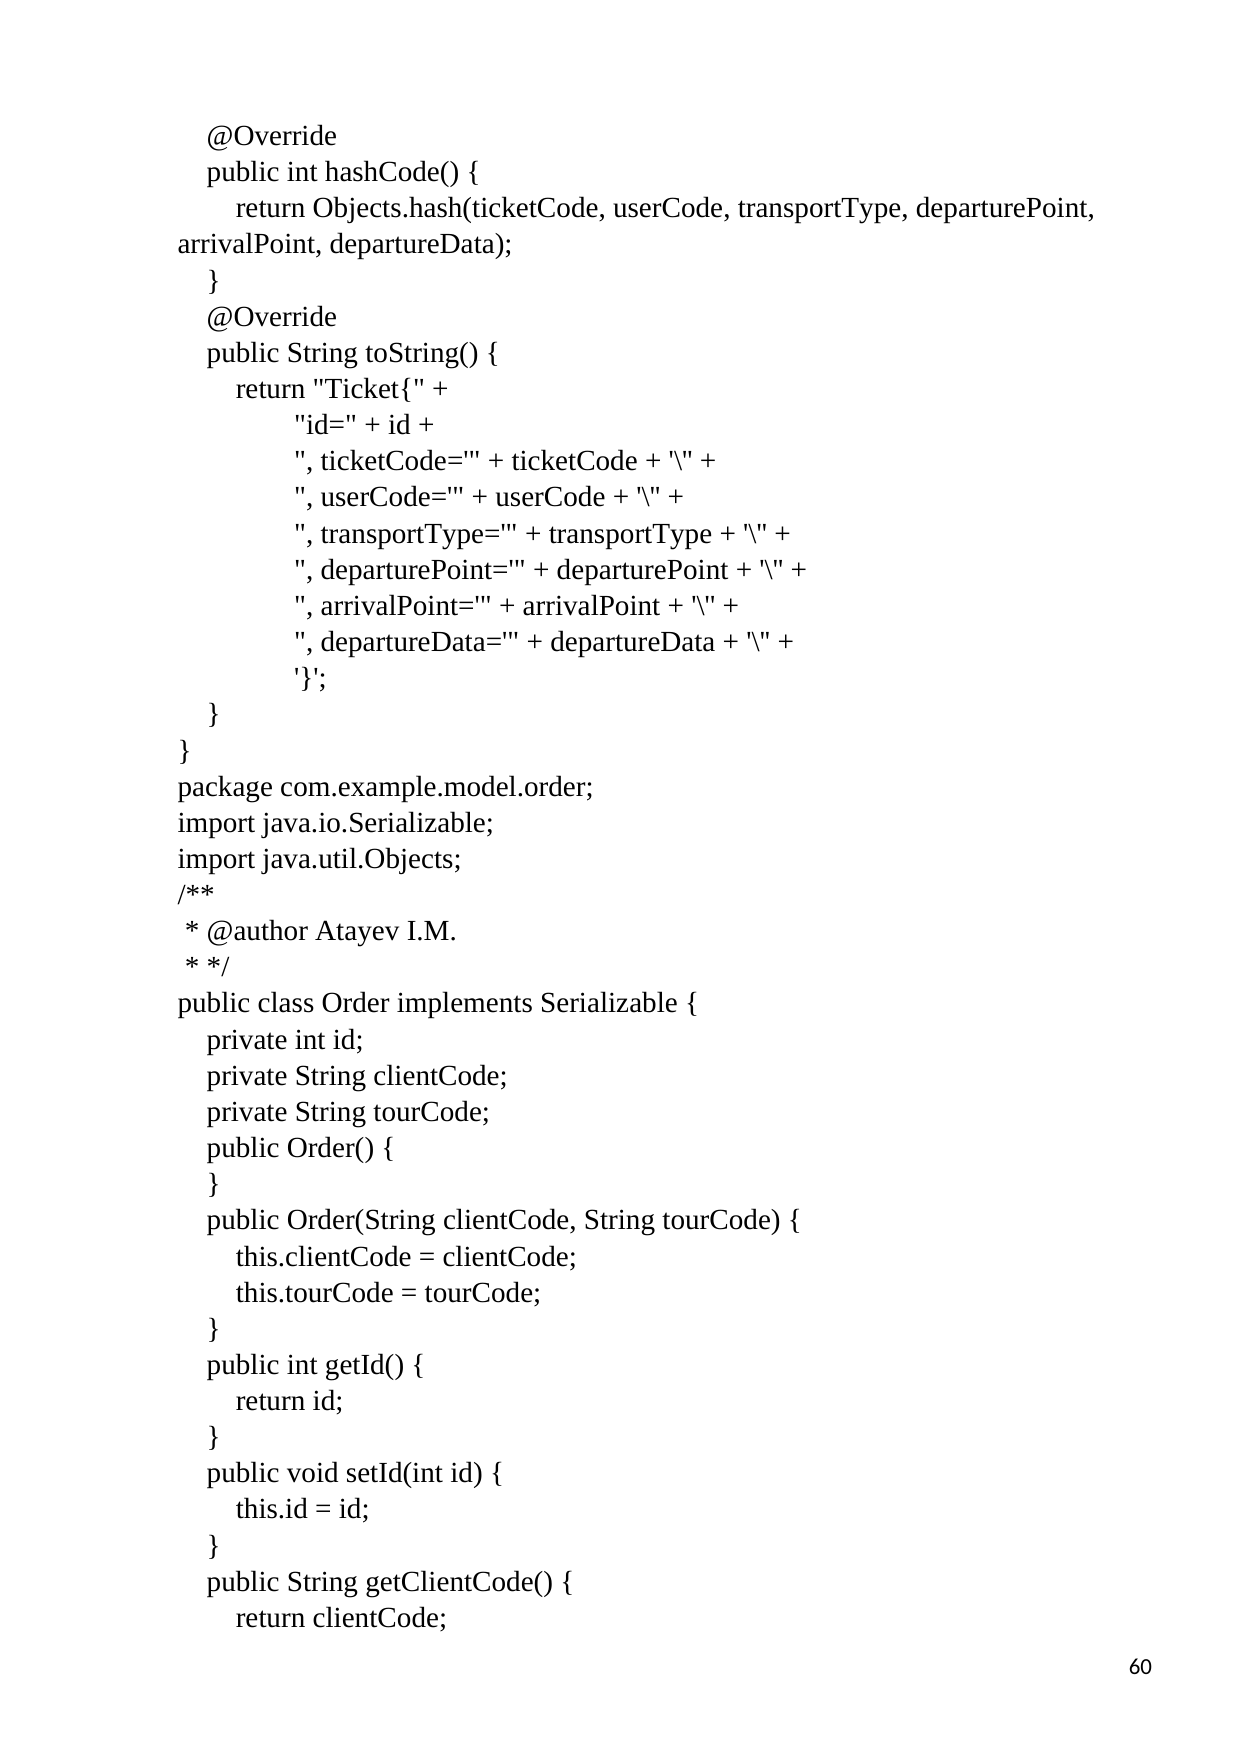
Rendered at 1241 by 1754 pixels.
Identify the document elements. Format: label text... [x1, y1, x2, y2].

text ", userCode='" + userCode + '\'' + [177, 479, 1152, 513]
text } [177, 263, 1152, 296]
text } [177, 1166, 1152, 1200]
text @Override [177, 118, 1152, 152]
text } [177, 696, 1152, 730]
text return id; [177, 1383, 1152, 1417]
text "id=" + id + [177, 407, 1152, 441]
text public Order(String clientCode, String tourCode) { [177, 1202, 1152, 1236]
text /** [177, 877, 1152, 911]
text ", arrivalPoint='" + arrivalPoint + '\'' + [177, 588, 1152, 622]
text this.tourCode = tourCode; [177, 1275, 1152, 1308]
text this.id = id; [177, 1492, 1152, 1525]
text return "Ticket{" + [177, 371, 1152, 405]
text private int id; [177, 1022, 1152, 1055]
text ", departurePoint='" + departurePoint + '\'' + [177, 552, 1152, 585]
text * @author Atayev I.M. [177, 913, 1152, 947]
text package com.example.model.order; [177, 769, 1152, 802]
text public class Order implements Serializable { [177, 986, 1152, 1019]
text public Order() { [177, 1130, 1152, 1164]
text } [177, 1311, 1152, 1344]
text public int hashCode() { [177, 154, 1152, 188]
text } [177, 1528, 1152, 1561]
text public String getClientCode() { [177, 1564, 1152, 1597]
text public int getId() { [177, 1347, 1152, 1381]
text @Override [177, 299, 1152, 332]
text } [177, 733, 1152, 766]
text return Objects.hash(ticketCode, userCode, transportType, departurePoint, arrivalPoint, departureData); [177, 190, 1152, 260]
text import java.util.Objects; [177, 841, 1152, 874]
text public void setId(int id) { [177, 1456, 1152, 1489]
text return clientCode; [177, 1600, 1152, 1634]
text ", transportType='" + transportType + '\'' + [177, 516, 1152, 549]
text ", ticketCode='" + ticketCode + '\'' + [177, 443, 1152, 477]
text public String toString() { [177, 335, 1152, 368]
text private String clientCode; [177, 1058, 1152, 1091]
text private String tourCode; [177, 1094, 1152, 1128]
text ", departureData='" + departureData + '\'' + [177, 624, 1152, 658]
text * */ [177, 949, 1152, 983]
text import java.io.Serializable; [177, 805, 1152, 838]
text '}'; [177, 660, 1152, 694]
text this.clientCode = clientCode; [177, 1239, 1152, 1272]
text } [177, 1419, 1152, 1453]
